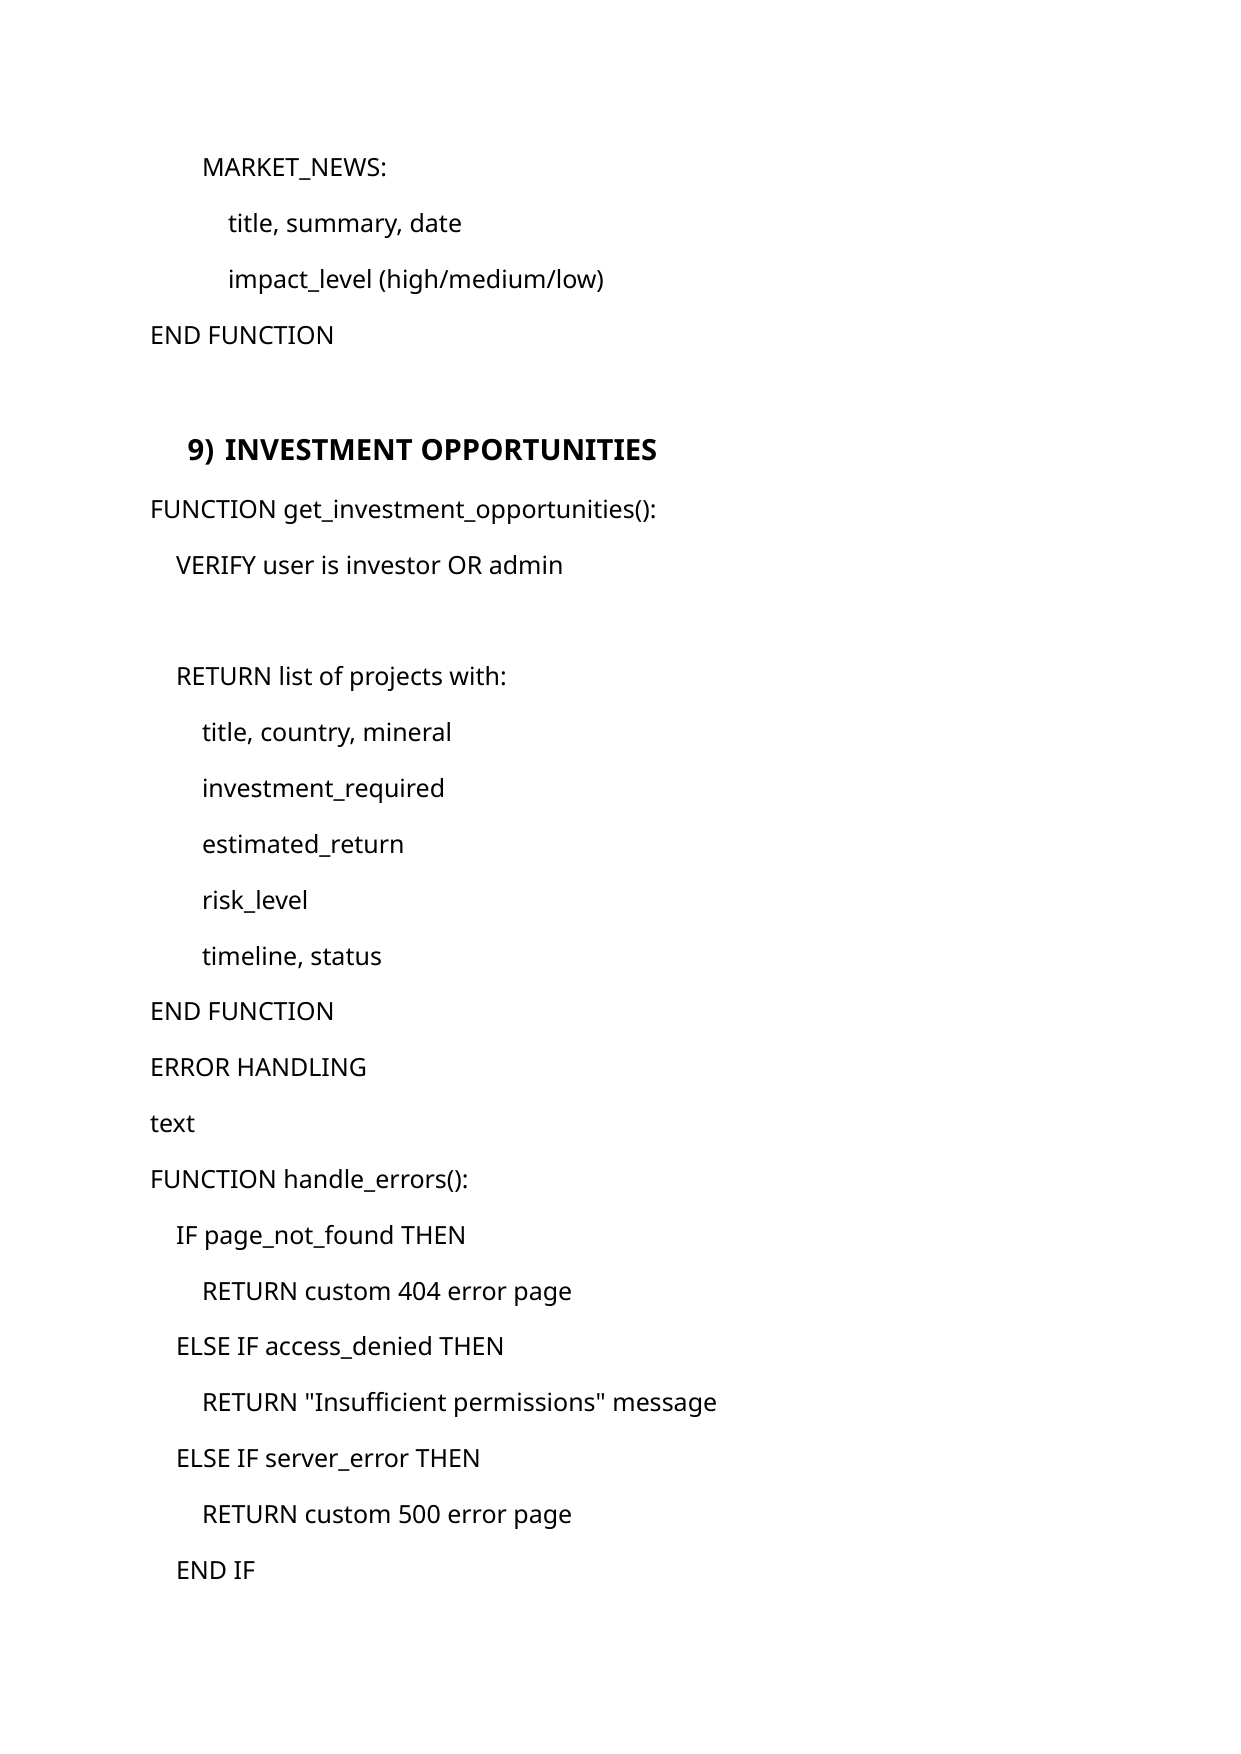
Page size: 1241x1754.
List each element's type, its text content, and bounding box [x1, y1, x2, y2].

text RETURN "Insufficient permissions" message [150, 1385, 1090, 1419]
text END IF [150, 1552, 1090, 1586]
text ERROR HANDLING [150, 1050, 1090, 1084]
text RETURN custom 404 error page [150, 1273, 1090, 1307]
text FUNCTION handle_errors(): [150, 1161, 1090, 1196]
text text [150, 1106, 1090, 1140]
text title, country, mineral [150, 715, 1090, 749]
text impact_level (high/medium/low) [150, 262, 1090, 296]
text investment_required [150, 771, 1090, 805]
text IF page_not_found THEN [150, 1217, 1090, 1251]
text FUNCTION get_investment_opportunities(): [150, 491, 1090, 526]
text END FUNCTION [150, 317, 1090, 352]
list INVESTMENT OPPORTUNITIES [187, 429, 1090, 469]
text ELSE IF server_error THEN [150, 1441, 1090, 1475]
text RETURN custom 500 error page [150, 1496, 1090, 1531]
text VERIFY user is investor OR admin [150, 547, 1090, 581]
text title, summary, date [150, 206, 1090, 240]
text RETURN list of projects with: [150, 659, 1090, 693]
text timeline, status [150, 938, 1090, 972]
text ELSE IF access_denied THEN [150, 1329, 1090, 1363]
text risk_level [150, 882, 1090, 916]
text MARKET_NEWS: [150, 150, 1090, 184]
text END FUNCTION [150, 994, 1090, 1028]
text estimated_return [150, 826, 1090, 861]
